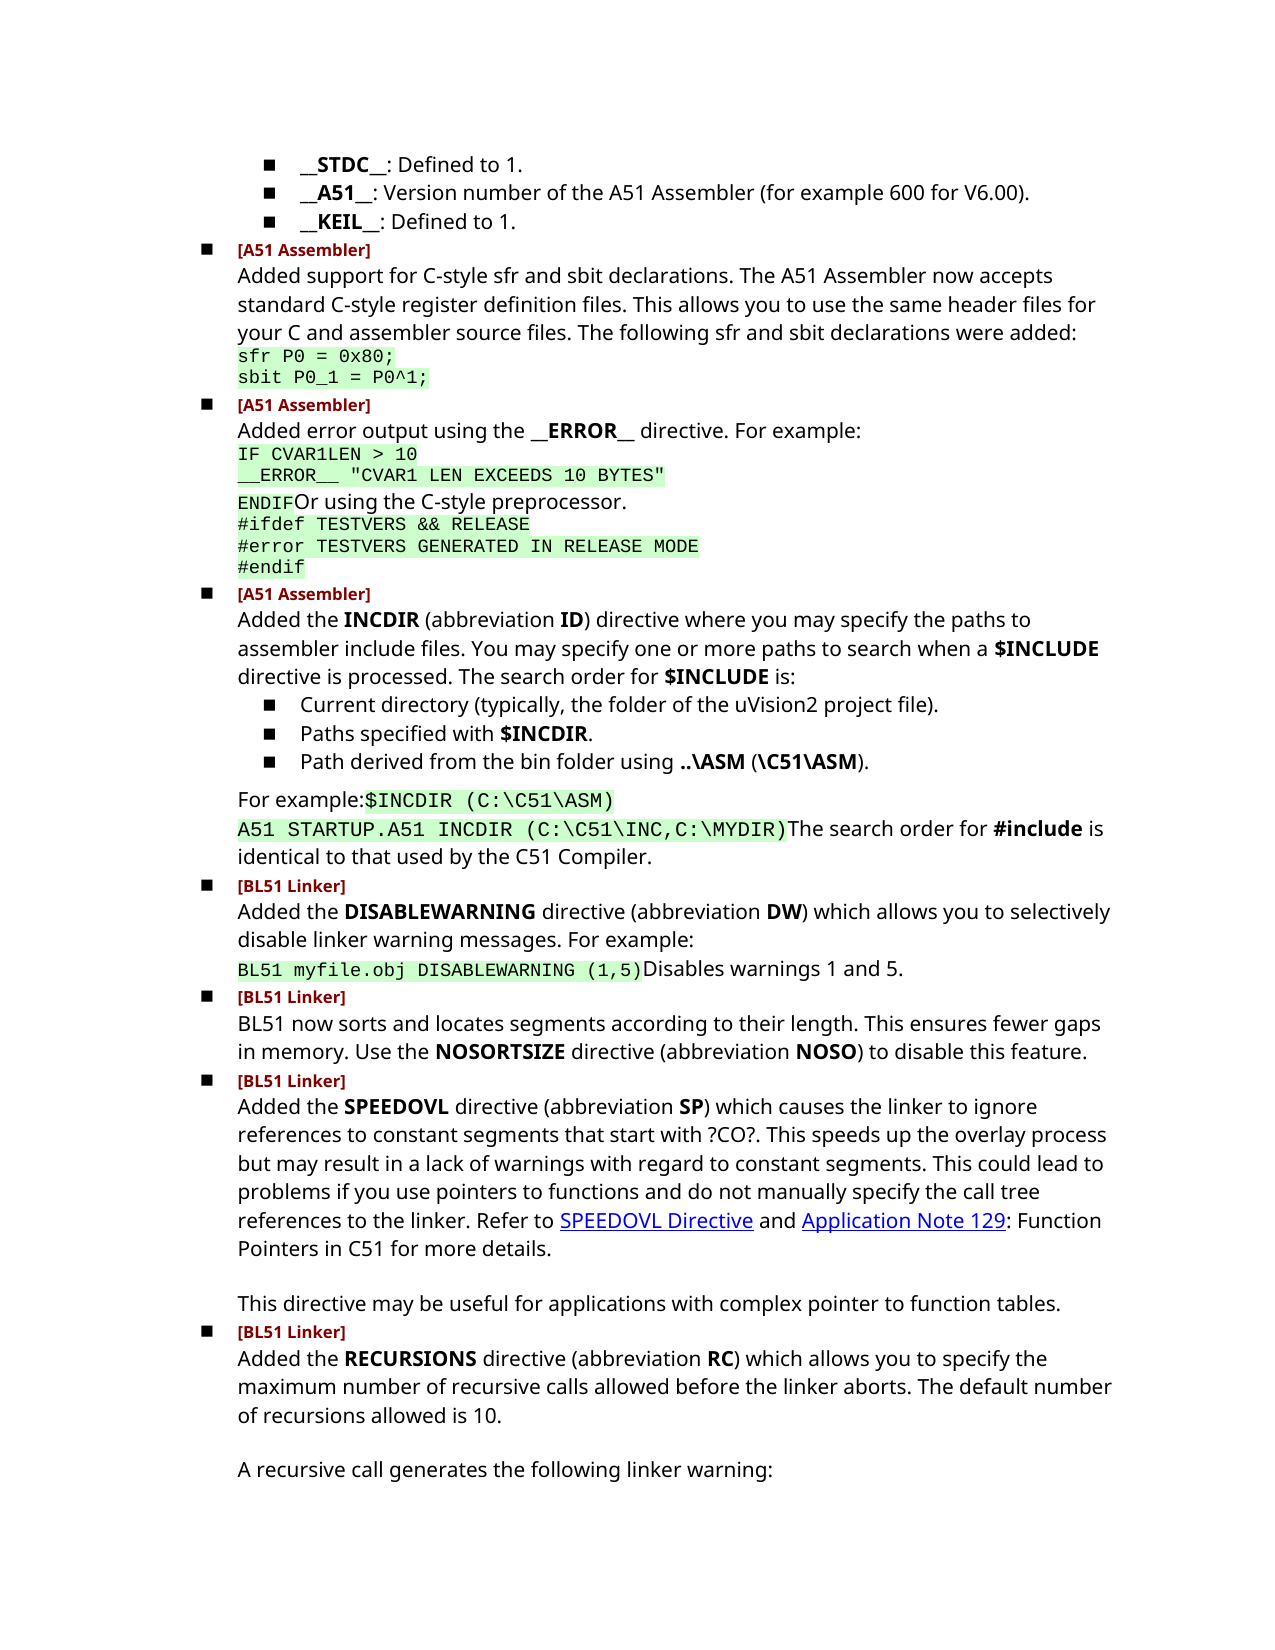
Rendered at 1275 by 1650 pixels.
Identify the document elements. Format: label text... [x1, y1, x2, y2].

list __STDC__: Defined to 1. [262, 150, 1125, 178]
list [BL51 Linker] Added the RECURSIONS directive (abbreviation RC) which allows you to specify the maximum number of recursive calls allowed before the linker aborts. The default number of recursions allowed is 10. A recursive call generates the following linker warning: [200, 1317, 1125, 1484]
list [A51 Assembler] Added error output using the __ERROR__ directive. For example: IF CVAR1LEN > 10 __ERROR__ "CVAR1 LEN EXCEEDS 10 BYTES" ENDIFOr using the C-style preprocessor. #ifdef TESTVERS && RELEASE #error TESTVERS GENERATED IN RELEASE MODE #endif [200, 389, 1125, 579]
list [A51 Assembler] Added the INCDIR (abbreviation ID) directive where you may specify the paths to assembler include files. You may specify one or more paths to search when a $INCLUDE directive is processed. The search order for $INCLUDE is: [200, 579, 1125, 691]
list [BL51 Linker] Added the DISABLEWARNING directive (abbreviation DW) which allows you to selectively disable linker warning messages. For example: BL51 myfile.obj DISABLEWARNING (1,5)Disables warnings 1 and 5. [200, 871, 1125, 982]
list Paths specified with $INCDIR. [262, 719, 1125, 747]
list Current directory (typically, the folder of the uVision2 project file). [262, 691, 1125, 719]
list [BL51 Linker] BL51 now sorts and locates segments according to their length. This ensures fewer gaps in memory. Use the NOSORTSIZE directive (abbreviation NOSO) to disable this feature. [200, 982, 1125, 1066]
list Path derived from the bin folder using ..\ASM (\C51\ASM). [262, 747, 1125, 776]
text For example:$INCDIR (C:\C51\ASM) A51 STARTUP.A51 INCDIR (C:\C51\INC,C:\MYDIR)The search order for #include is identical to that used by the C51 Compiler. [237, 785, 1125, 871]
list __A51__: Version number of the A51 Assembler (for example 600 for V6.00). [262, 178, 1125, 207]
list __KEIL__: Defined to 1. [262, 207, 1125, 235]
list [BL51 Linker] Added the SPEEDOVL directive (abbreviation SP) which causes the linker to ignore references to constant segments that start with ?CO?. This speeds up the overlay process but may result in a lack of warnings with regard to constant segments. This could lead to problems if you use pointers to functions and do not manually specify the call tree references to the linker. Refer to SPEEDOVL Directive and Application Note 129: Function Pointers in C51 for more details. This directive may be useful for applications with complex pointer to function tables. [200, 1066, 1125, 1317]
list [A51 Assembler] Added support for C-style sfr and sbit declarations. The A51 Assembler now accepts standard C-style register definition files. This allows you to use the same header files for your C and assembler source files. The following sfr and sbit declarations were added: sfr P0 = 0x80; sbit P0_1 = P0^1; [200, 235, 1125, 389]
